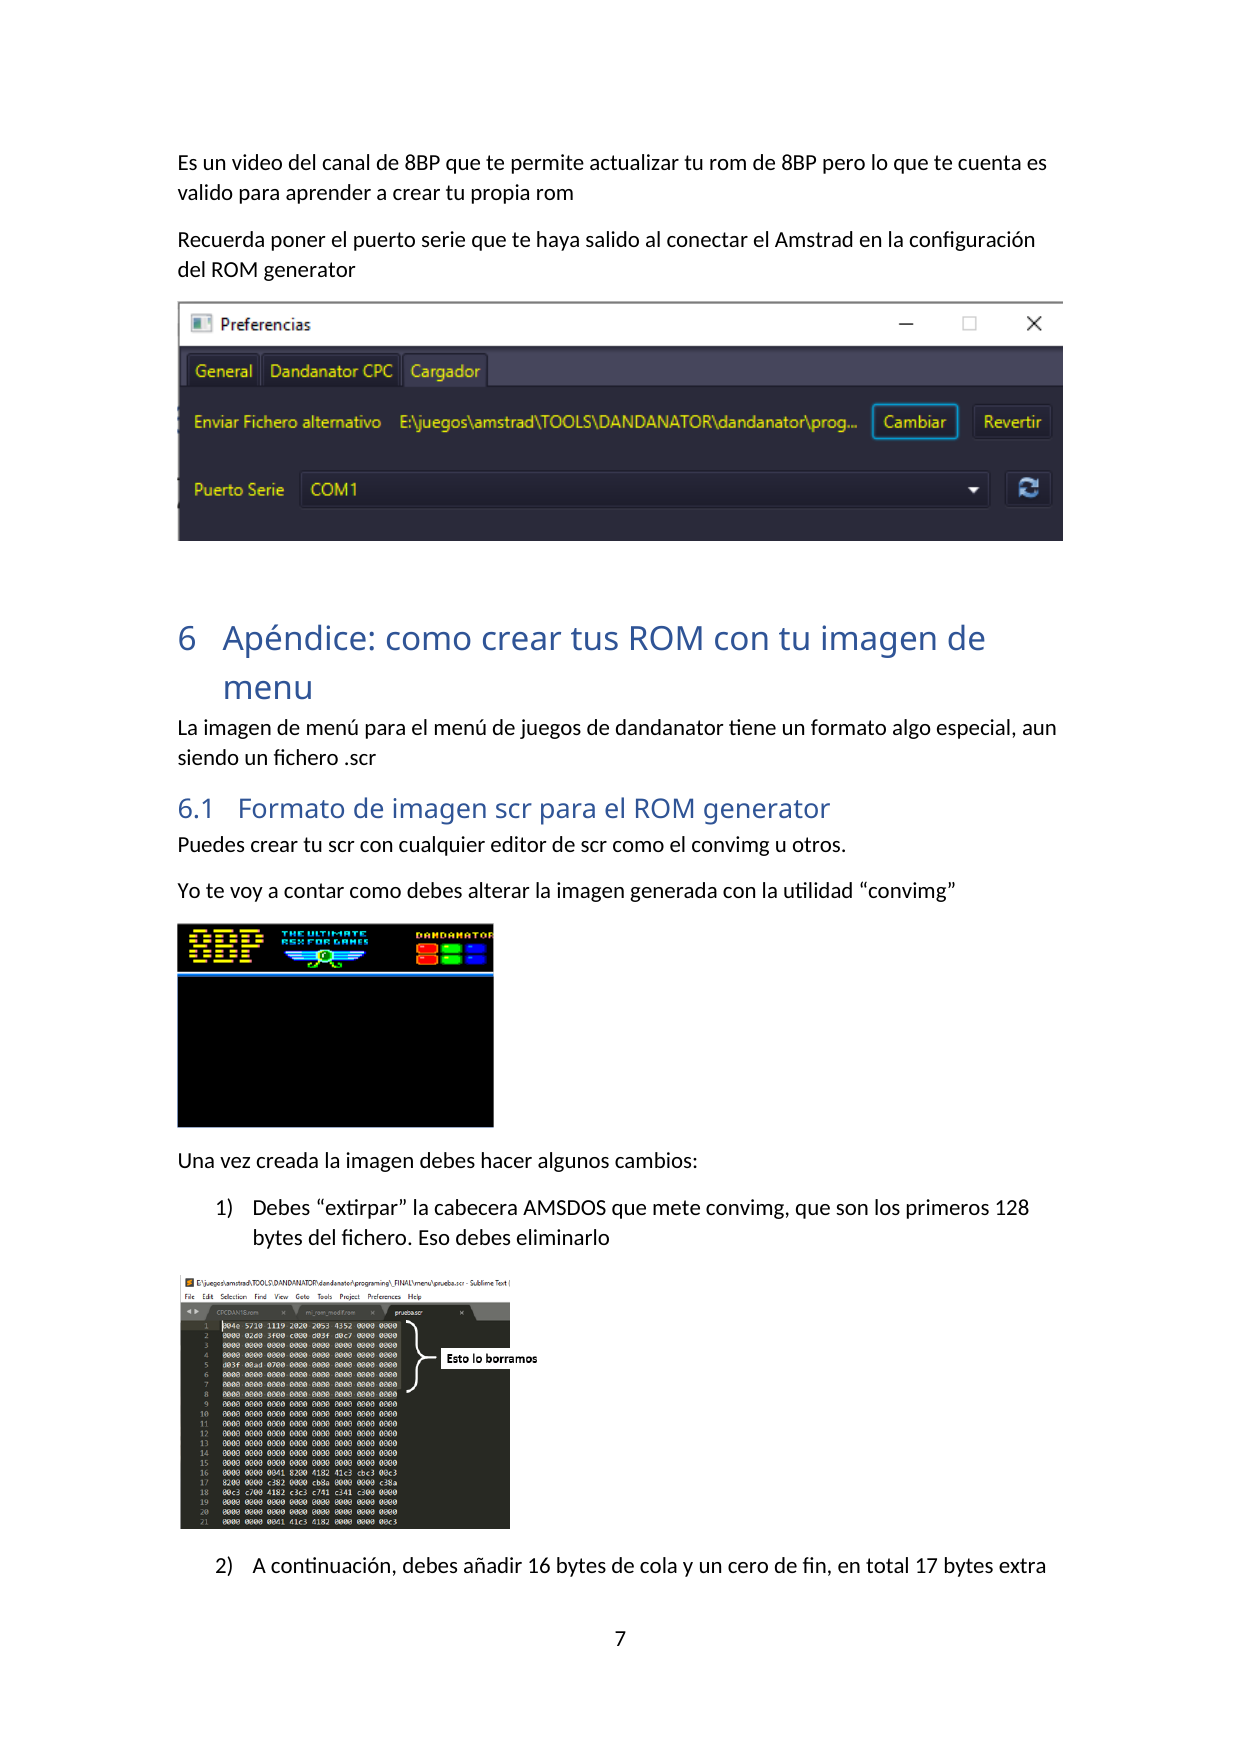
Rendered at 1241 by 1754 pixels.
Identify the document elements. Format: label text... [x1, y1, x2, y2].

list A continuación, debes añadir 16 bytes de cola y un cero de fin, en total 17 bytes extra [215, 1551, 1063, 1579]
text Una vez creada la imagen debes hacer algunos cambios: [177, 1146, 1063, 1174]
subtitle Apéndice: como crear tus ROM con tu imagen de menu [177, 615, 1063, 709]
text Es un video del canal de 8BP que te permite actualizar tu rom de 8BP pero lo que te cuenta es valido para aprender a crear tu propia rom [177, 148, 1063, 206]
picture [177, 923, 494, 1128]
text Recuerda poner el puerto serie que te haya salido al conectar el Amstrad en la configuración del ROM generator [177, 225, 1063, 283]
text Puedes crear tu scr con cualquier editor de scr como el convimg u otros. [177, 830, 1063, 858]
text Yo te voy a contar como debes alterar la imagen generada con la utilidad “convimg” [177, 877, 1063, 904]
subtitle Formato de imagen scr para el ROM generator [177, 790, 1063, 827]
list Debes “extirpar” la cabecera AMSDOS que mete convimg, que son los primeros 128 bytes del fichero. Eso debes eliminarlo [215, 1193, 1063, 1252]
text La imagen de menú para el menú de juegos de dandanator tiene un formato algo especial, aun siendo un fichero .scr [177, 713, 1063, 771]
picture [177, 1270, 546, 1533]
picture [177, 301, 1063, 541]
